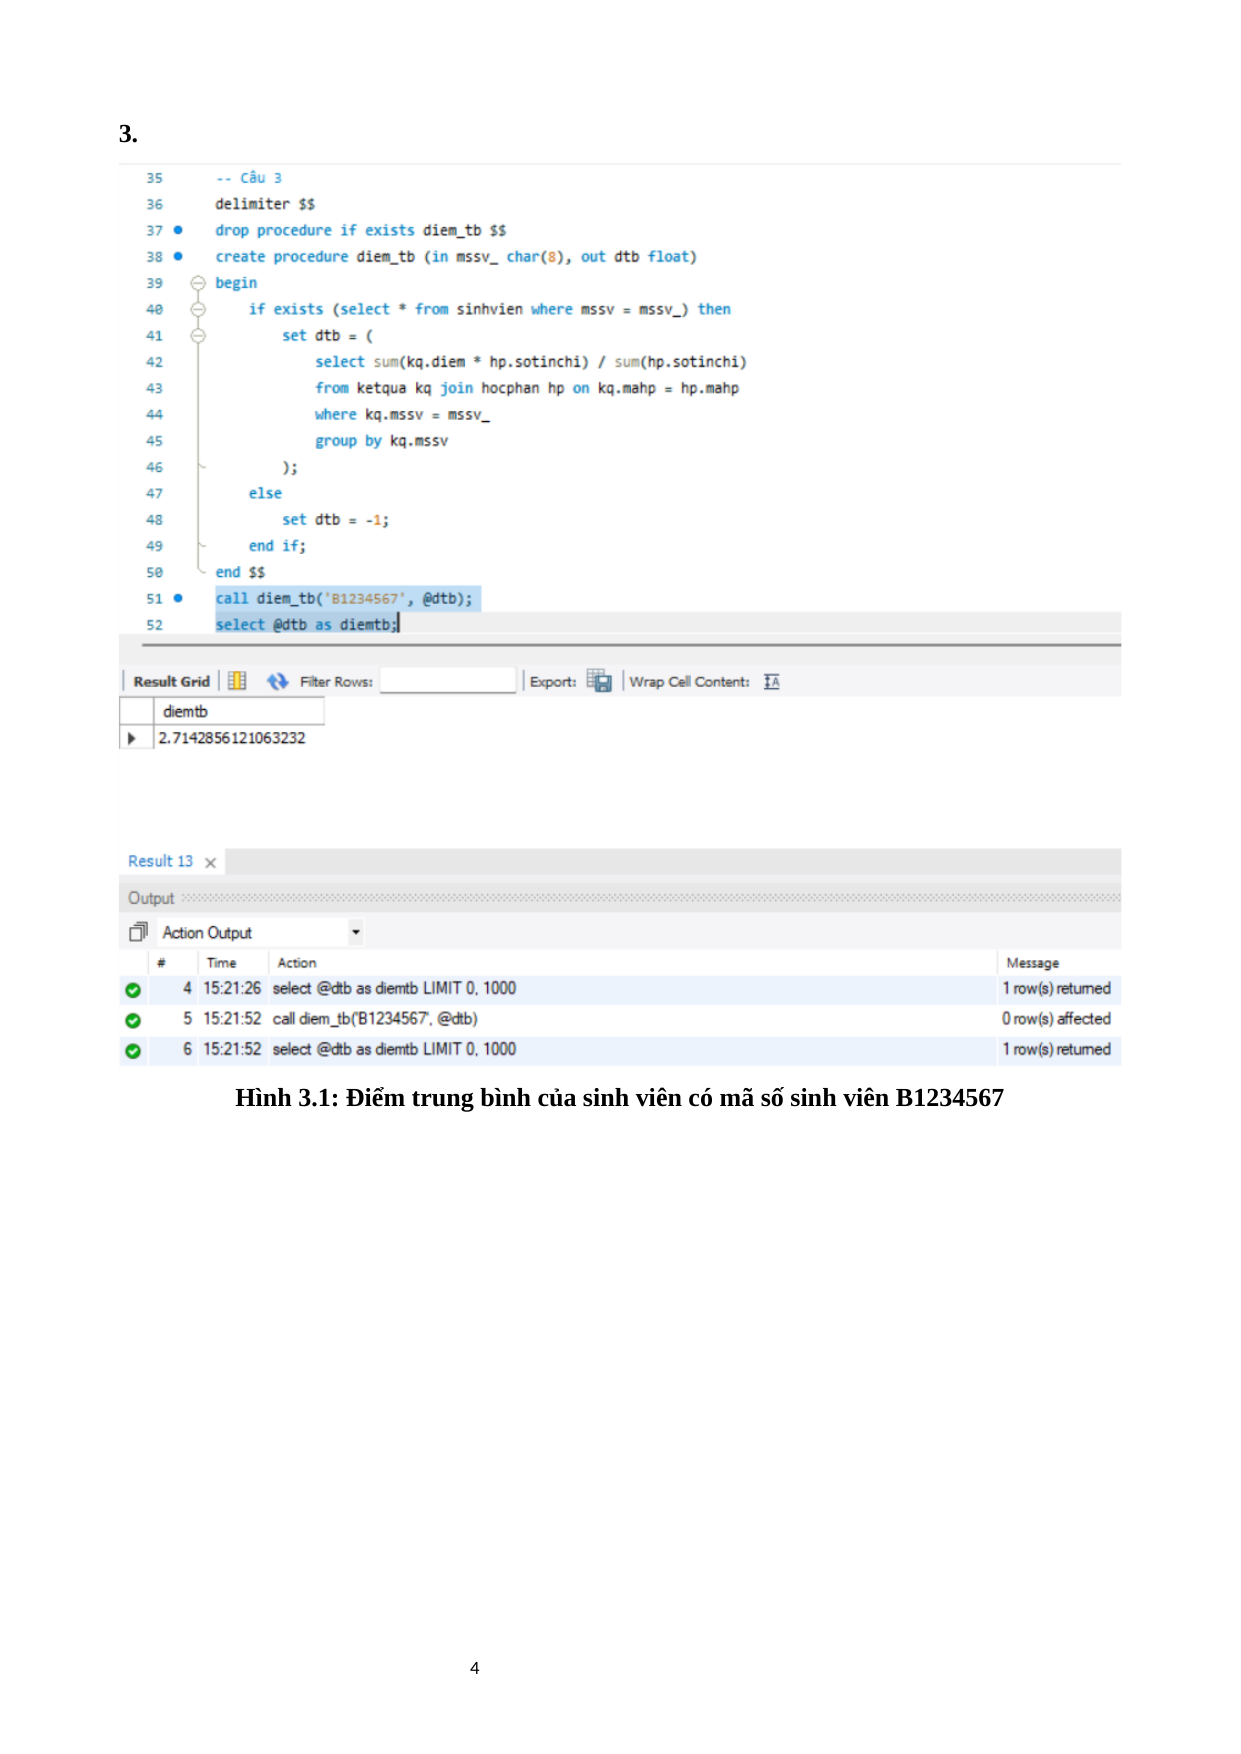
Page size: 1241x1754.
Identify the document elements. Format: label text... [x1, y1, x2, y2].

picture [118, 163, 1122, 1070]
list Hình 3.1: Điểm trung bình của sinh viên có mã số sinh viên B1234567 [118, 1082, 1122, 1112]
list 3. [118, 118, 1122, 148]
